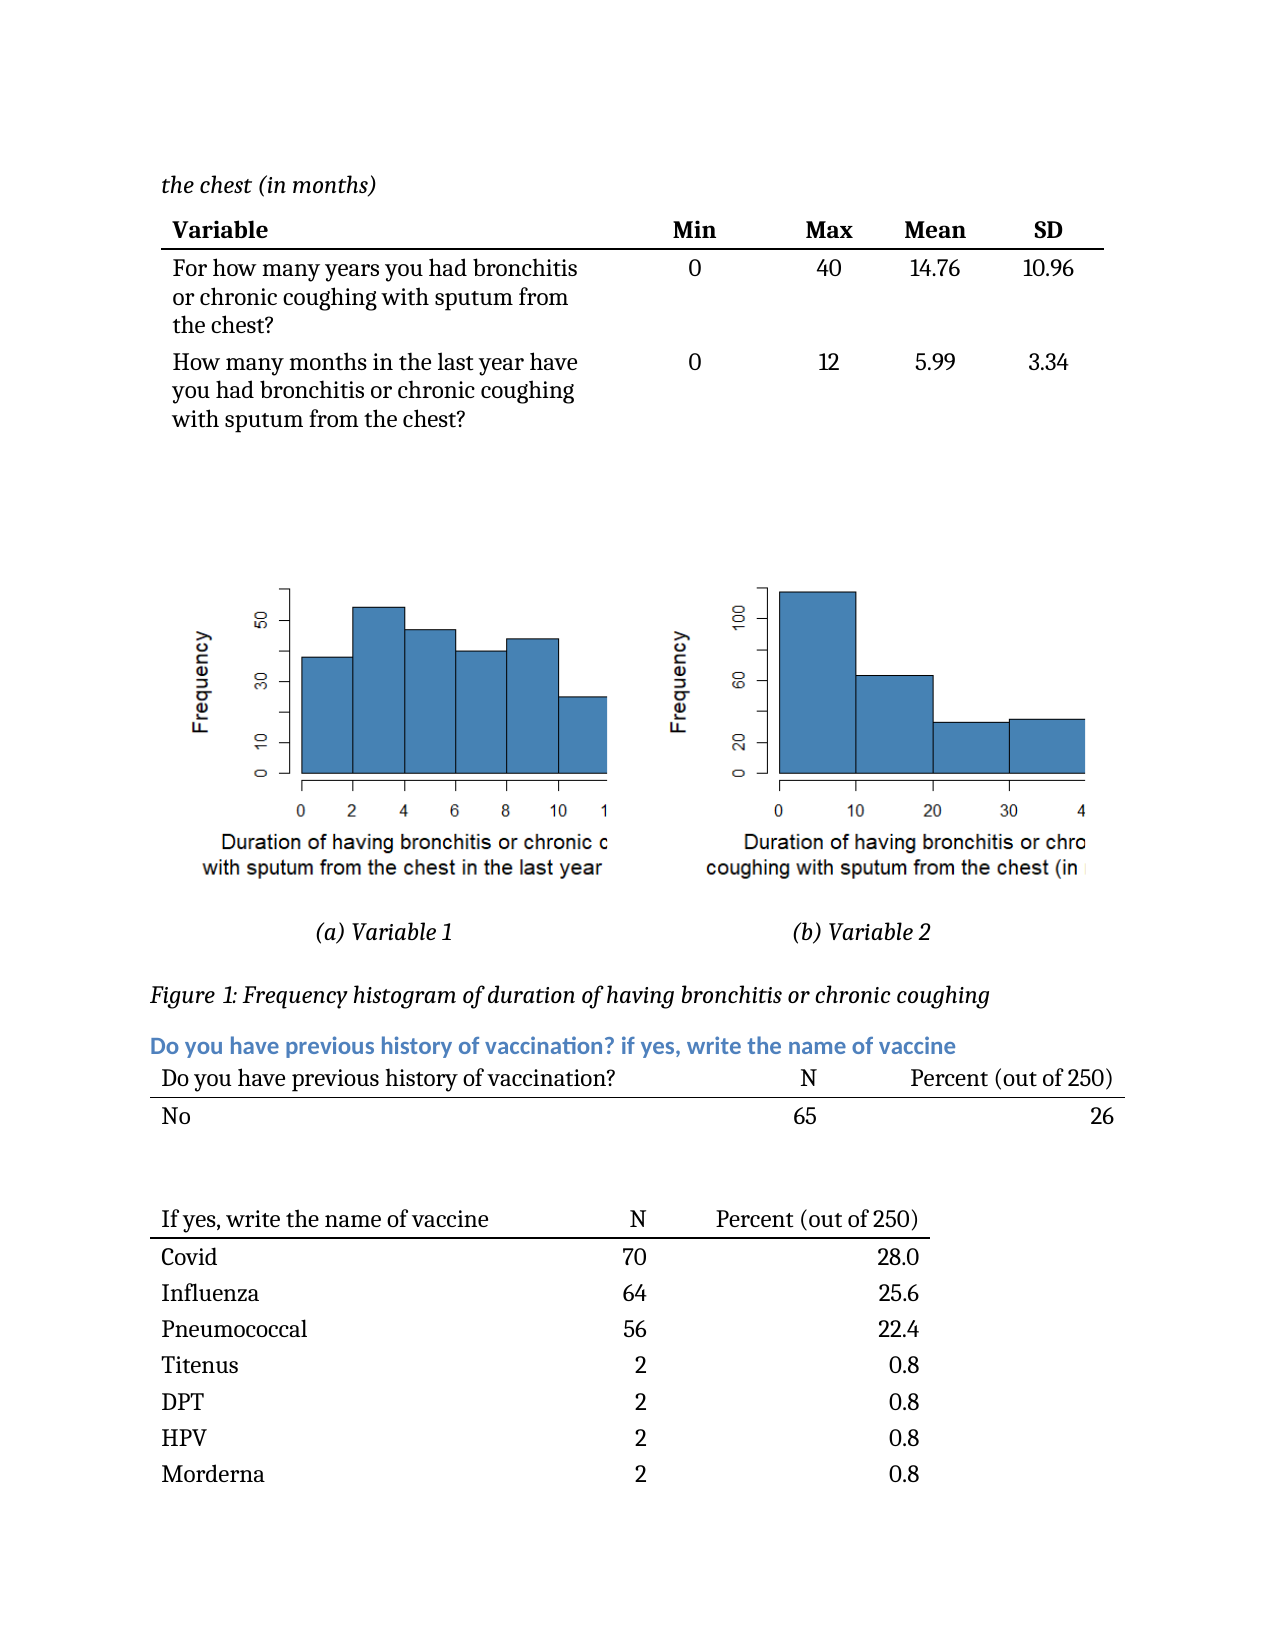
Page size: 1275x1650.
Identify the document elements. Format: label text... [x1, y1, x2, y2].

table_cell HPV [150, 1420, 578, 1456]
table_cell 0.8 [658, 1420, 930, 1456]
table_header Table 1: Summary statistics of duration of bronchitis or chronic coughing with sputum from the chest (in months) [150, 150, 1125, 437]
table_cell 26 [828, 1098, 1125, 1135]
table_cell 28.0 [658, 1239, 930, 1275]
table_cell 25.6 [658, 1275, 930, 1311]
table_cell DPT [150, 1384, 578, 1420]
table_cell 2 [578, 1384, 658, 1420]
subtitle Do you have previous history of vaccination? if yes, write the name of vaccine [150, 1030, 1125, 1061]
table_cell Morderna [150, 1456, 578, 1492]
table_cell 2 [578, 1348, 658, 1384]
table_header Percent (out of 250) [658, 1201, 930, 1237]
table_header Percent (out of 250) [828, 1061, 1125, 1097]
table_cell Pneumococcal [150, 1311, 578, 1347]
table_cell Covid [150, 1239, 578, 1275]
table_cell 64 [578, 1275, 658, 1311]
table_cell 0.8 [658, 1384, 930, 1420]
table_header [150, 504, 628, 960]
table_cell 0.8 [658, 1456, 930, 1492]
table_cell Titenus [150, 1348, 578, 1384]
table_cell No [150, 1098, 741, 1135]
table_cell 0.8 [658, 1348, 930, 1384]
table_cell 70 [578, 1239, 658, 1275]
table_cell 2 [578, 1420, 658, 1456]
table_cell 22.4 [658, 1311, 930, 1347]
table_cell 56 [578, 1311, 658, 1347]
text Figure 1: Frequency histogram of duration of having bronchitis or chronic coughing [150, 981, 1125, 1009]
table_header If yes, write the name of vaccine [150, 1201, 578, 1237]
table_header N [741, 1061, 828, 1097]
table_cell 2 [578, 1456, 658, 1492]
table_cell Influenza [150, 1275, 578, 1311]
table_header N [578, 1201, 658, 1237]
table_cell 65 [741, 1098, 828, 1135]
picture [650, 507, 1085, 898]
table_header [628, 504, 1105, 960]
table_header Do you have previous history of vaccination? [150, 1061, 741, 1097]
picture [172, 507, 608, 898]
